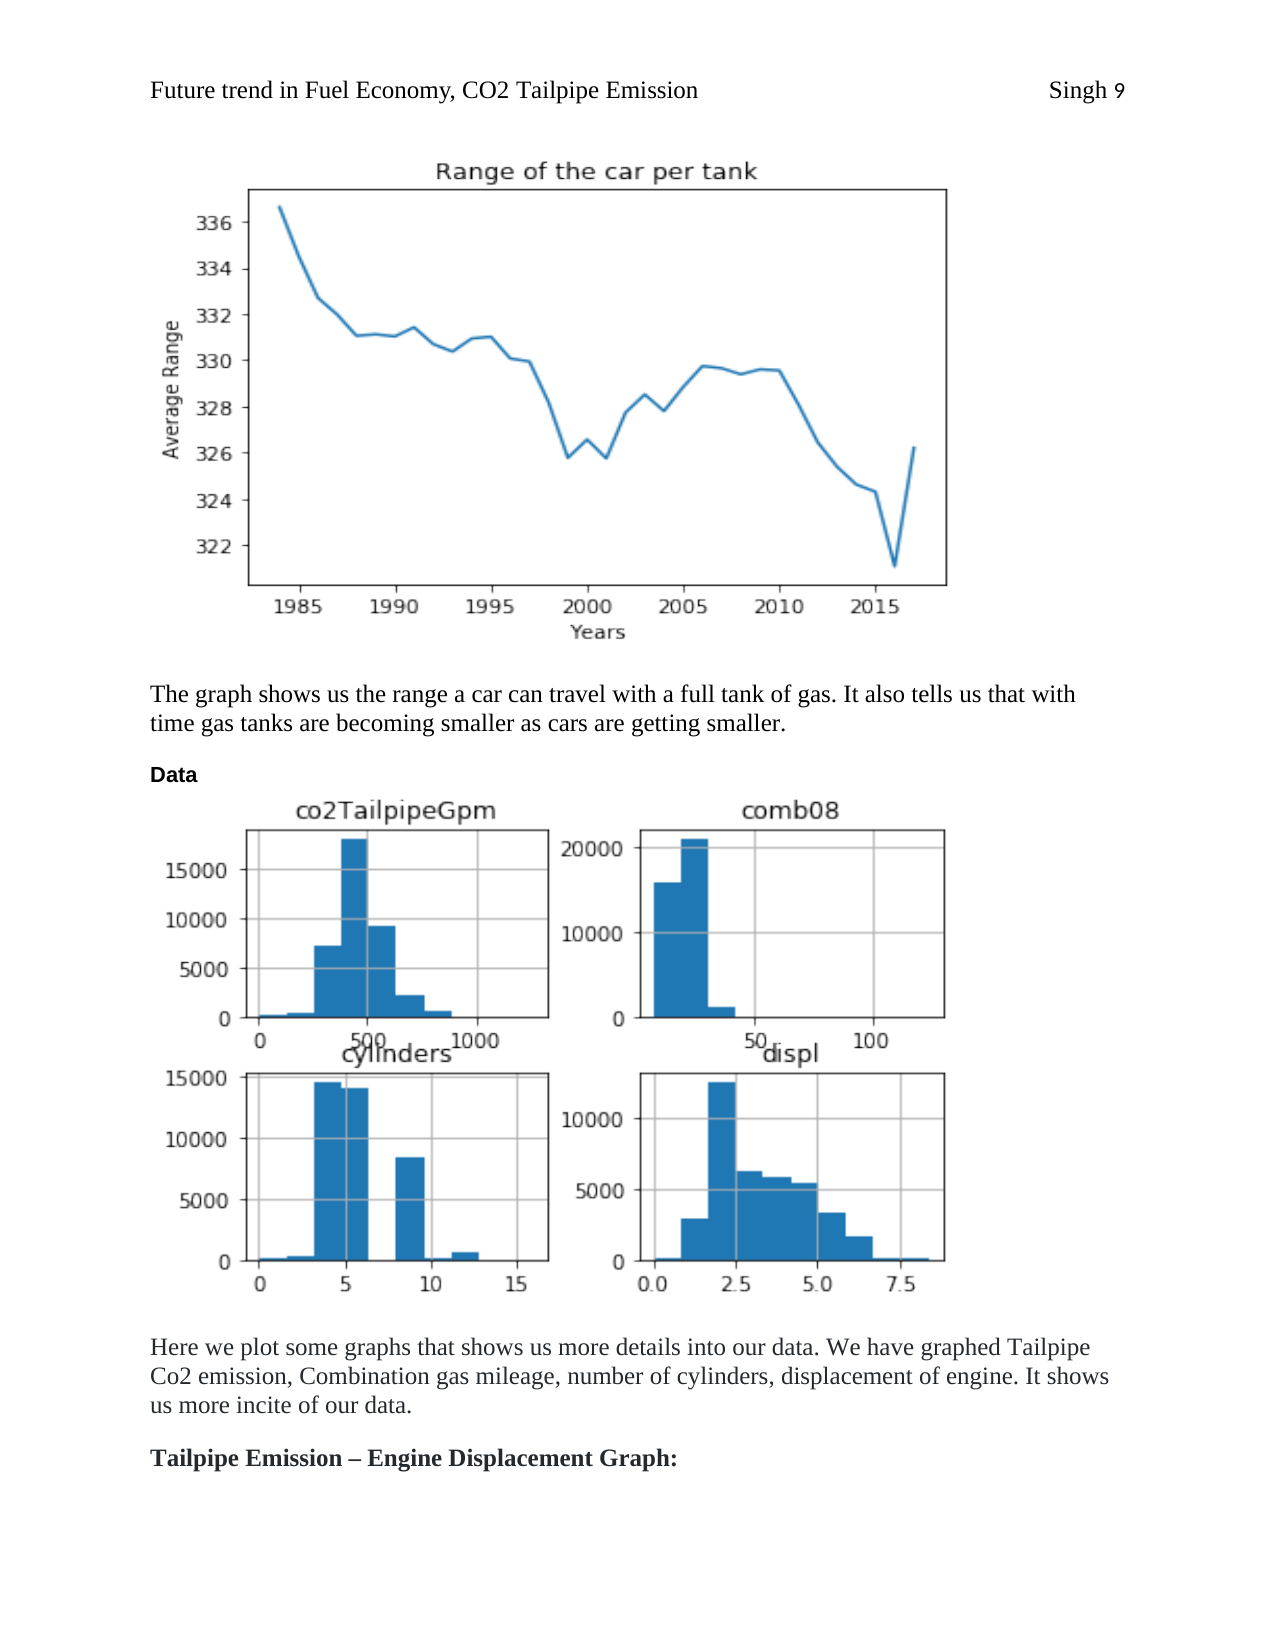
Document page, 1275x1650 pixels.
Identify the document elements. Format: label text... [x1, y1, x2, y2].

text Tailpipe Emission – Engine Displacement Graph: [150, 1443, 1125, 1472]
text The graph shows us the range a car can travel with a full tank of gas. It also tells us that with time gas tanks are becoming smaller as cars are getting smaller. [150, 679, 1125, 736]
picture [150, 786, 965, 1308]
picture [150, 150, 967, 654]
text Data [150, 762, 1125, 787]
text Here we plot some graphs that shows us more details into our data. We have graphed Tailpipe Co2 emission, Combination gas mileage, number of cylinders, displacement of engine. It shows us more incite of our data. [150, 1332, 1125, 1418]
